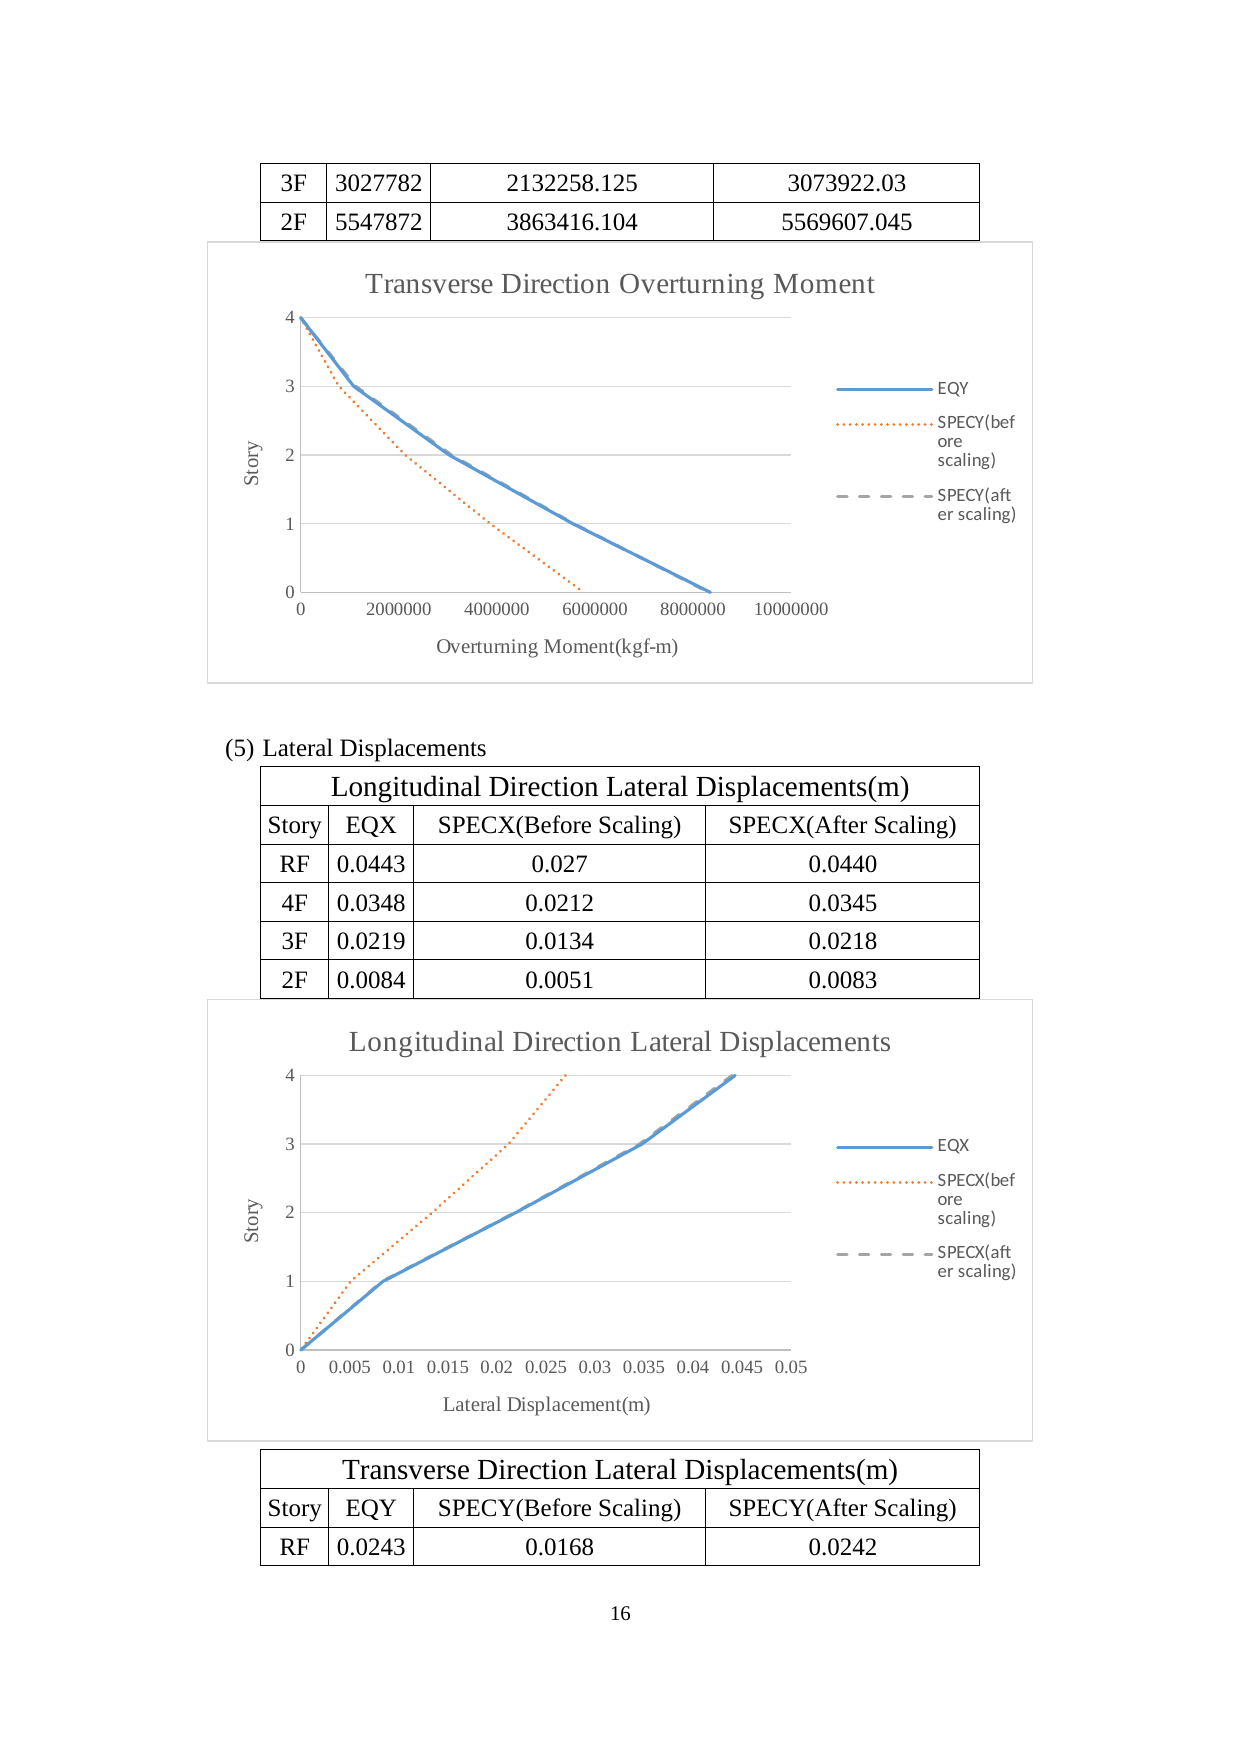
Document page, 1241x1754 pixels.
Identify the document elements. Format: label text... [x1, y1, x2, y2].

table_cell 3F [261, 922, 328, 959]
table_cell 2F [261, 960, 328, 998]
table_cell 0.0243 [329, 1528, 413, 1565]
table_cell 3073922.03 [714, 164, 979, 202]
table_cell 4F [261, 883, 328, 921]
table_cell SPECY(After Scaling) [706, 1489, 979, 1527]
table_cell SPECX(After Scaling) [706, 806, 979, 844]
table_cell 0.0084 [329, 960, 413, 998]
list Lateral Displacements [225, 729, 1053, 766]
table_cell 0.0242 [706, 1528, 979, 1565]
table_cell 0.0219 [329, 922, 413, 959]
table_cell RF [261, 1528, 328, 1565]
table_header Transverse Direction Lateral Displacements(m) [261, 1450, 979, 1488]
table_cell 0.0083 [706, 960, 979, 998]
table_cell 0.0348 [329, 883, 413, 921]
table_cell 5547872 [327, 203, 430, 240]
table_cell SPECY(Before Scaling) [414, 1489, 705, 1527]
table_cell 0.0168 [414, 1528, 705, 1565]
table_cell Story [261, 1489, 328, 1527]
table_cell Story [261, 806, 328, 844]
table_cell 0.0345 [706, 883, 979, 921]
table_cell 0.0218 [706, 922, 979, 959]
table_header Longitudinal Direction Lateral Displacements(m) [261, 767, 979, 805]
table_cell 0.0212 [414, 883, 705, 921]
table_cell 3863416.104 [431, 203, 713, 240]
table_cell SPECX(Before Scaling) [414, 806, 705, 844]
table_cell 5569607.045 [714, 203, 979, 240]
table_cell 2F [261, 203, 326, 240]
table_cell 2132258.125 [431, 164, 713, 202]
table_cell 0.0051 [414, 960, 705, 998]
table_cell 3027782 [327, 164, 430, 202]
table_cell EQY [329, 1489, 413, 1527]
table_cell 3F [261, 164, 326, 202]
table_cell EQX [329, 806, 413, 844]
table_cell 0.0134 [414, 922, 705, 959]
table_cell 0.027 [414, 845, 705, 882]
table_cell RF [261, 845, 328, 882]
table_cell 0.0440 [706, 845, 979, 882]
table_cell 0.0443 [329, 845, 413, 882]
